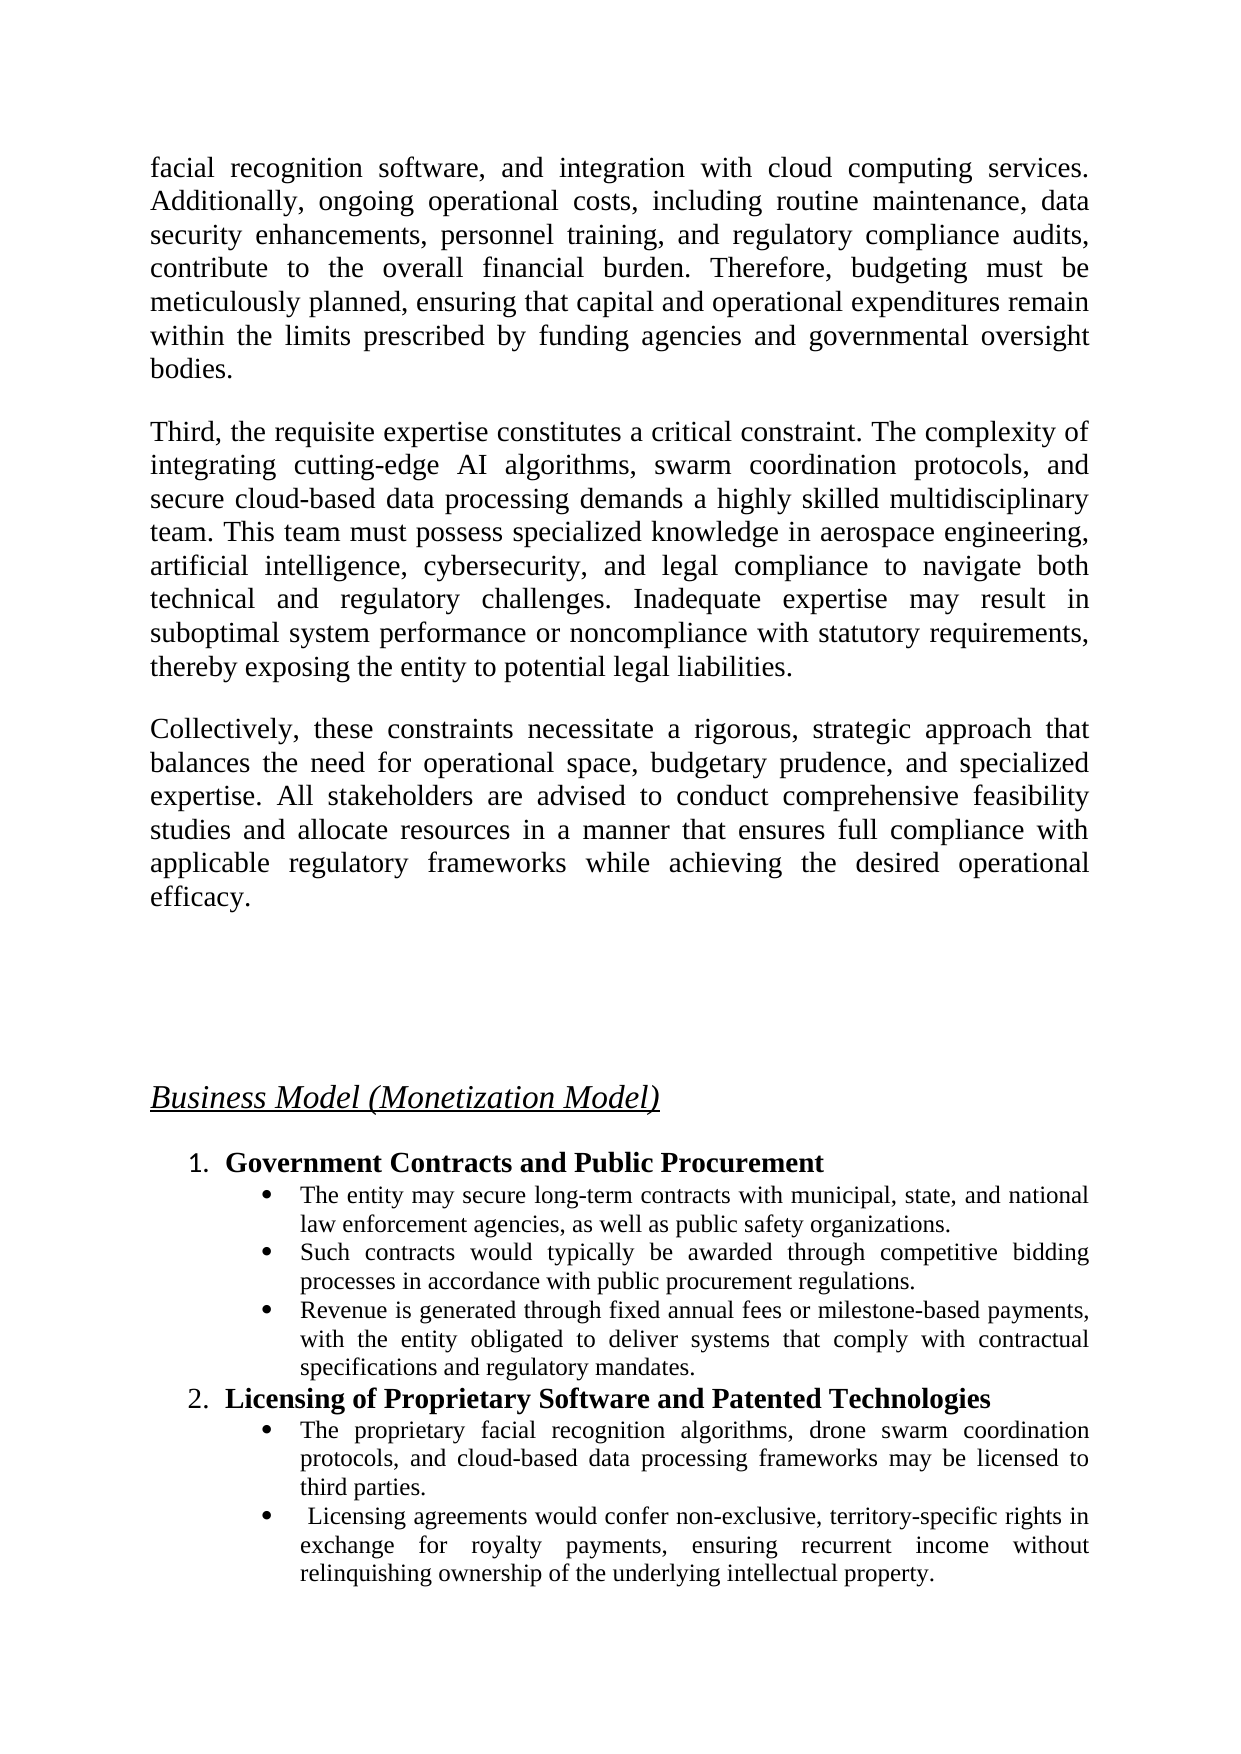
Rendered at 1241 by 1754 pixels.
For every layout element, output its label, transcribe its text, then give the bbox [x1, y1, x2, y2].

text Second, the budgetary constraints are significant and multifaceted. The financial outlay required encompasses research and development expenditures, procurement of advanced UAV hardware, implementation of state-of-the-art facial recognition software, and integration with cloud computing services. Additionally, ongoing operational costs, including routine maintenance, data security enhancements, personnel training, and regulatory compliance audits, contribute to the overall financial burden. Therefore, budgeting must be meticulously planned, ensuring that capital and operational expenditures remain within the limits prescribed by funding agencies and governmental oversight bodies. [150, 414, 1090, 749]
text Collectively, these constraints necessitate a rigorous, strategic approach that balances the need for operational space, budgetary prudence, and specialized expertise. All stakeholders are advised to conduct comprehensive feasibility studies and allocate resources in a manner that ensures full compliance with applicable regulatory frameworks while achieving the desired operational efficacy. [150, 1076, 1090, 1277]
list Government Contracts and Public Procurement [187, 1509, 1090, 1544]
text Business Model (Monetization Model) [150, 1441, 1090, 1480]
text Third, the requisite expertise constitutes a critical constraint. The complexity of integrating cutting-edge AI algorithms, swarm coordination protocols, and secure cloud-based data processing demands a highly skilled multidisciplinary team. This team must possess specialized knowledge in aerospace engineering, artificial intelligence, cybersecurity, and legal compliance to navigate both technical and regulatory challenges. Inadequate expertise may result in suboptimal system performance or noncompliance with statutory requirements, thereby exposing the entity to potential legal liabilities. [150, 778, 1090, 1047]
